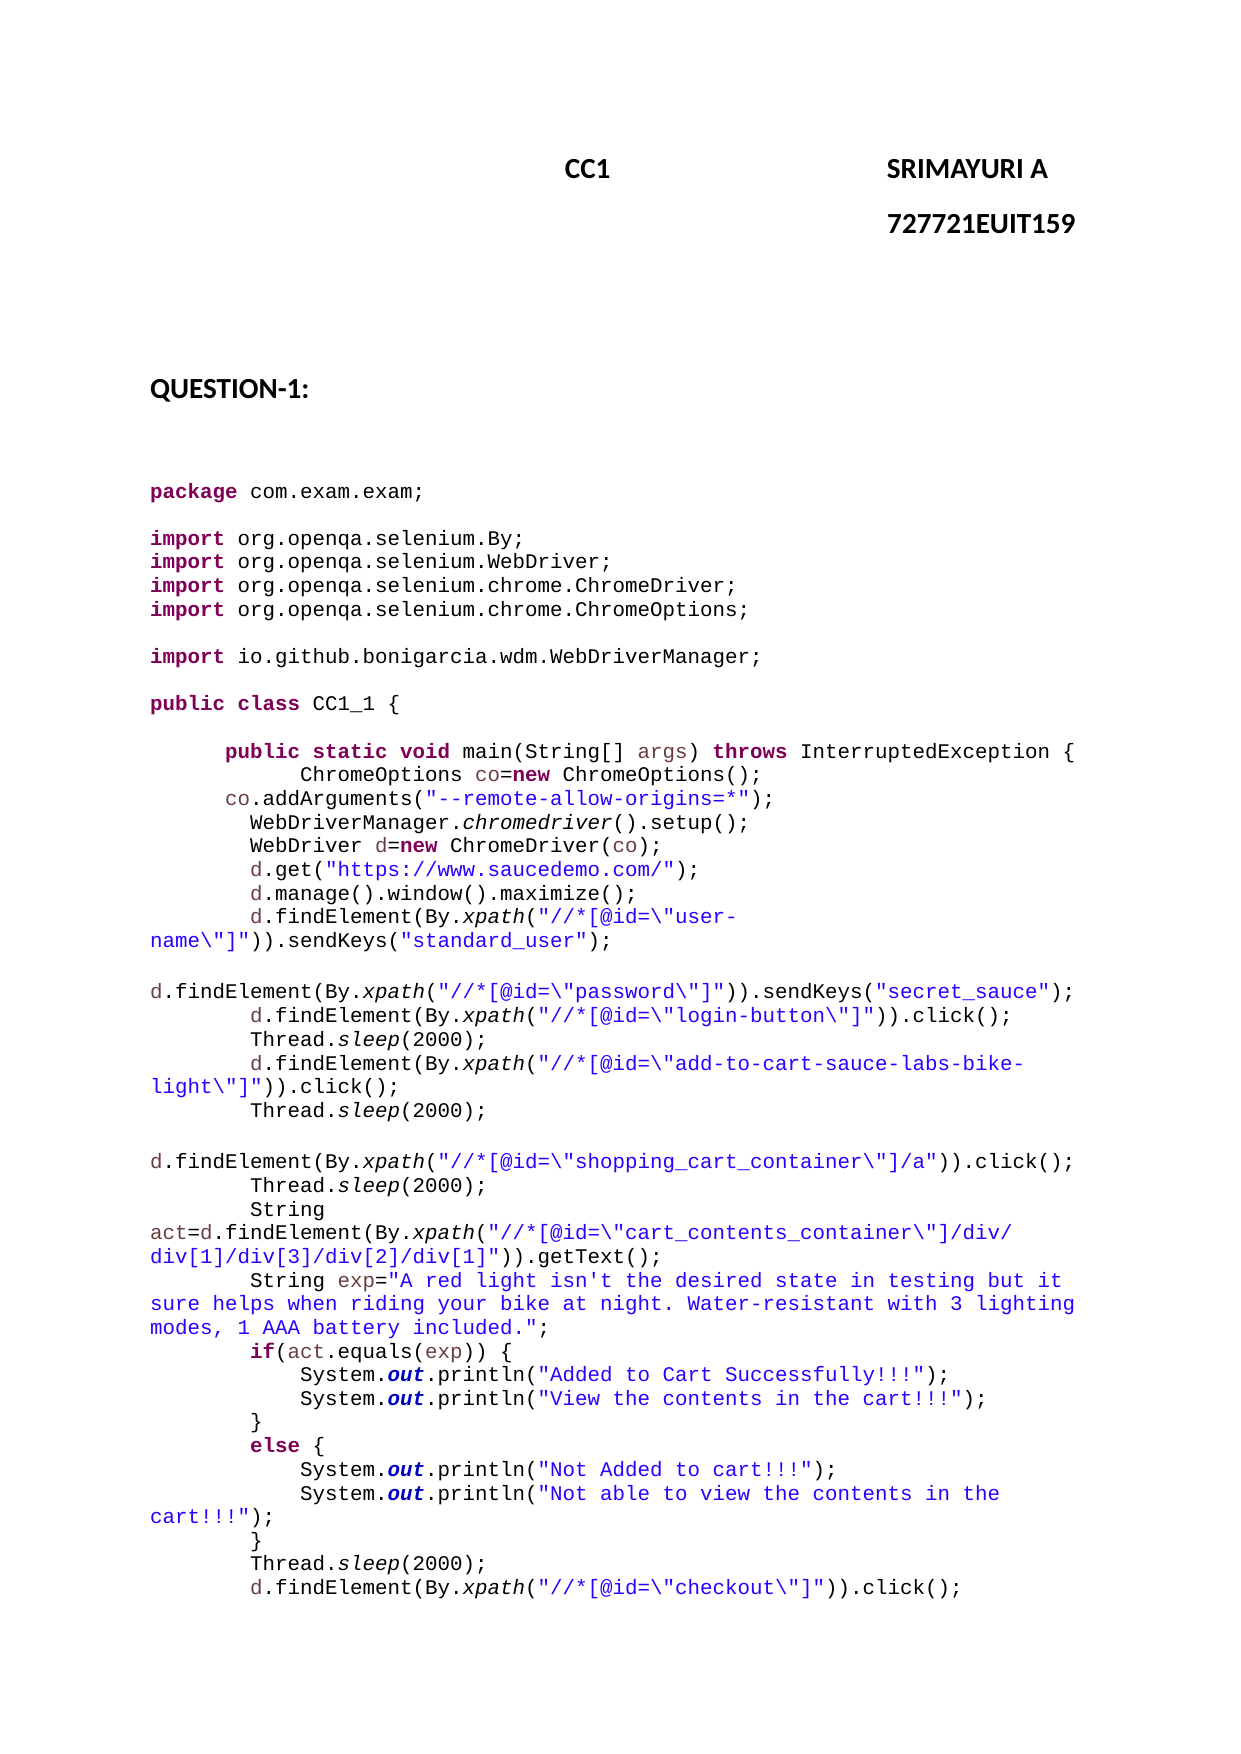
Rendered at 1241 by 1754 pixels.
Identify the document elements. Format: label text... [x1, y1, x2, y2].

text System.out.println("Added to Cart Successfully!!!"); [150, 1364, 1090, 1388]
text System.out.println("Not Added to cart!!!"); [150, 1459, 1090, 1482]
text d.findElement(By.xpath("//*[@id=\"login-button\"]")).click(); [150, 1005, 1090, 1029]
text 727721EUIT159 [150, 205, 1090, 241]
text d.manage().window().maximize(); [150, 883, 1090, 906]
text CC1 SRIMAYURI A [150, 150, 1090, 186]
text public class CC1_1 { [150, 693, 1090, 717]
text import org.openqa.selenium.chrome.ChromeDriver; [150, 575, 1090, 599]
text d.get("https://www.saucedemo.com/"); [150, 859, 1090, 883]
text Thread.sleep(2000); [150, 1553, 1090, 1577]
text else { [150, 1435, 1090, 1459]
text public static void main(String[] args) throws InterruptedException { [150, 741, 1090, 764]
text ChromeOptions co=new ChromeOptions(); [150, 764, 1090, 788]
text String exp="A red light isn't the desired state in testing but it sure helps when riding your bike at night. Water-resistant with 3 lighting modes, 1 AAA battery included."; [150, 1270, 1090, 1341]
text if(act.equals(exp)) { [150, 1341, 1090, 1364]
text import org.openqa.selenium.WebDriver; [150, 552, 1090, 575]
text String act=d.findElement(By.xpath("//*[@id=\"cart_contents_container\"]/div/div[1]/div[3]/div[2]/div[1]")).getText(); [150, 1199, 1090, 1270]
text d.findElement(By.xpath("//*[@id=\"password\"]")).sendKeys("secret_sauce"); [150, 953, 1090, 1005]
text QUESTION-1: [150, 370, 1090, 406]
text Thread.sleep(2000); [150, 1100, 1090, 1123]
text import org.openqa.selenium.chrome.ChromeOptions; [150, 599, 1090, 622]
text } [150, 1530, 1090, 1553]
text import io.github.bonigarcia.wdm.WebDriverManager; [150, 646, 1090, 670]
text package com.exam.exam; [150, 481, 1090, 504]
text Thread.sleep(2000); [150, 1175, 1090, 1199]
text d.findElement(By.xpath("//*[@id=\"shopping_cart_container\"]/a")).click(); [150, 1123, 1090, 1175]
text System.out.println("View the contents in the cart!!!"); [150, 1388, 1090, 1412]
text d.findElement(By.xpath("//*[@id=\"checkout\"]")).click(); [150, 1577, 1090, 1601]
text import org.openqa.selenium.By; [150, 528, 1090, 552]
text co.addArguments("--remote-allow-origins=*"); [150, 788, 1090, 812]
text Thread.sleep(2000); [150, 1029, 1090, 1052]
text WebDriverManager.chromedriver().setup(); [150, 812, 1090, 835]
text d.findElement(By.xpath("//*[@id=\"add-to-cart-sauce-labs-bike-light\"]")).click(); [150, 1052, 1090, 1100]
text System.out.println("Not able to view the contents in the cart!!!"); [150, 1482, 1090, 1530]
text d.findElement(By.xpath("//*[@id=\"user-name\"]")).sendKeys("standard_user"); [150, 906, 1090, 953]
text WebDriver d=new ChromeDriver(co); [150, 835, 1090, 859]
text } [150, 1412, 1090, 1435]
